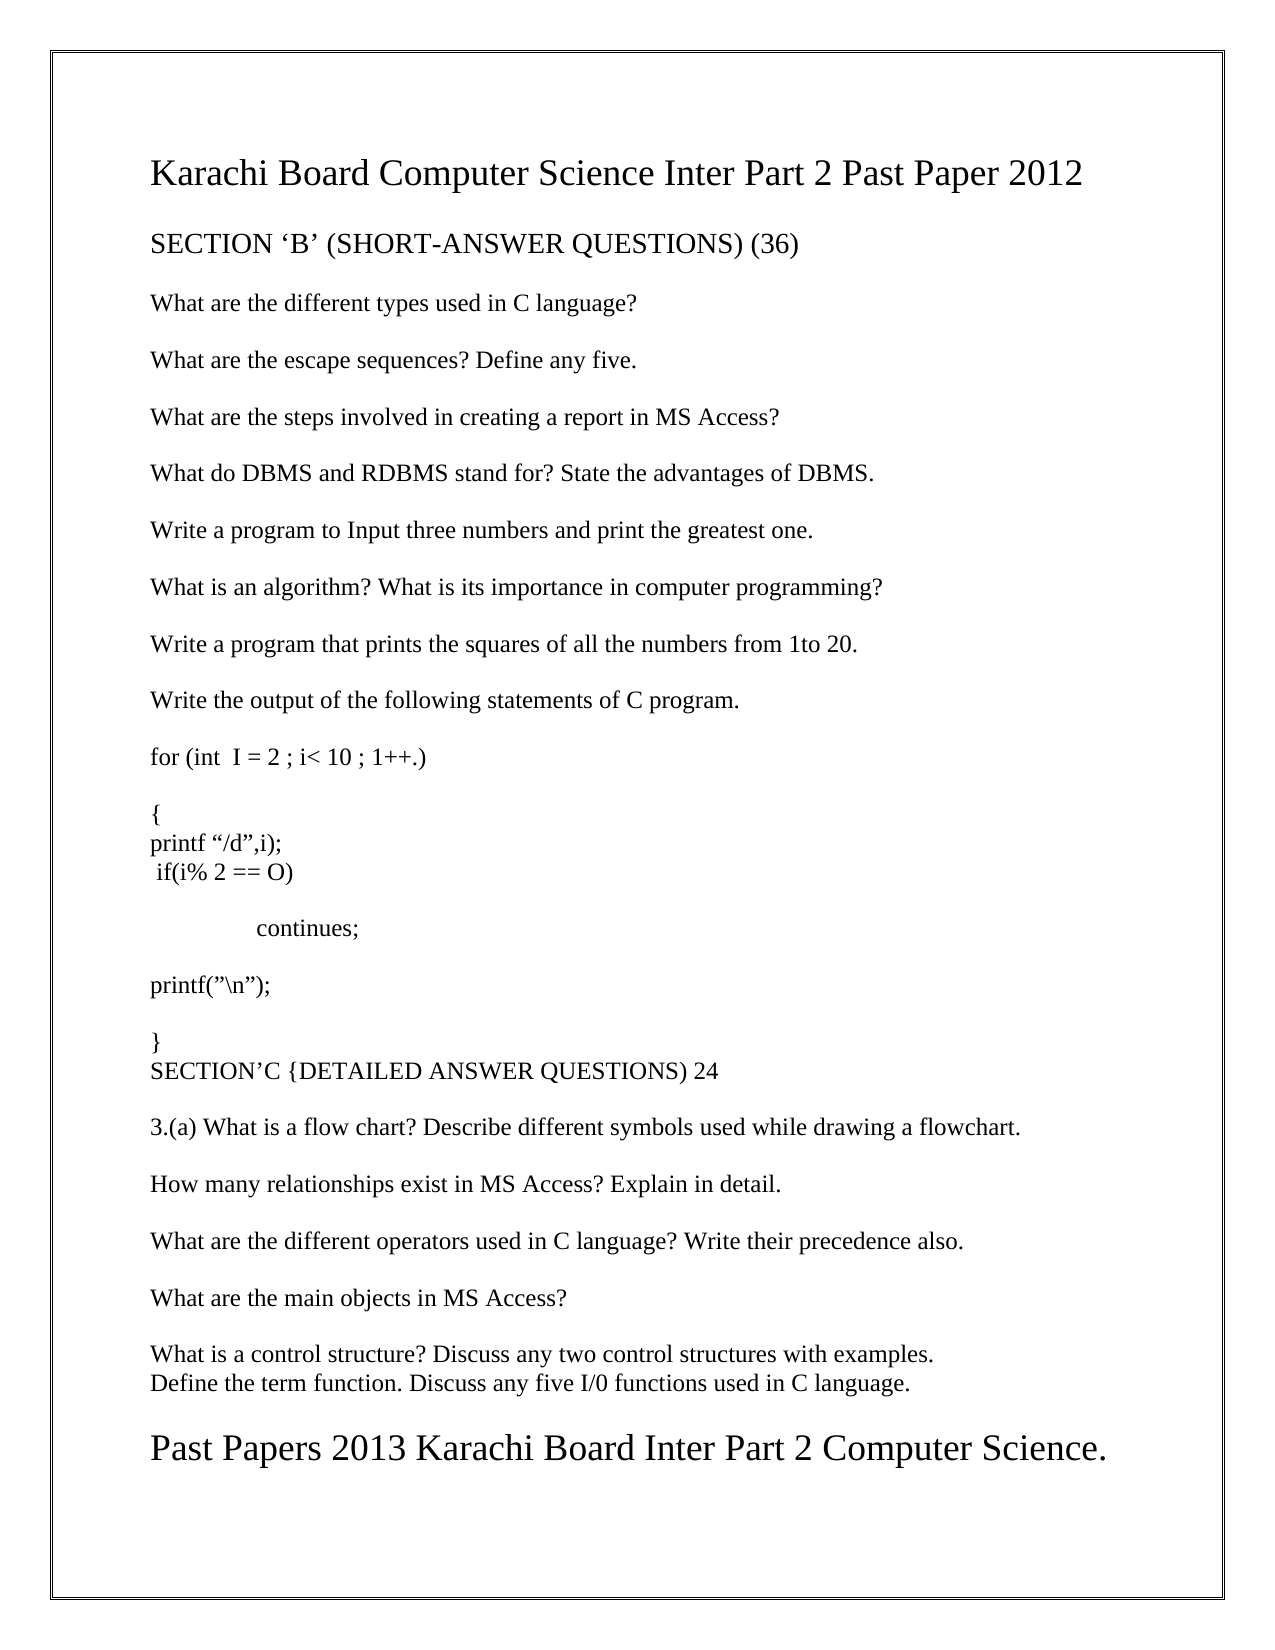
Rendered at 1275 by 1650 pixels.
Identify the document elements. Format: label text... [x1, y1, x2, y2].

text printf(”\n”); [150, 970, 1125, 1027]
text 3.(a) What is a flow chart? Describe different symbols used while drawing a flowchart. [150, 1112, 1125, 1169]
text continues; [150, 913, 1125, 970]
text Past Papers 2013 Karachi Board Inter Part 2 Computer Science. [150, 1425, 1125, 1496]
text What are the steps involved in creating a report in MS Access? [150, 402, 1125, 458]
text What are the different operators used in C language? Write their precedence also. [150, 1226, 1125, 1283]
text printf “/d”,i); if(i% 2 == O) [150, 828, 1125, 913]
text for (int I = 2 ; i< 10 ; 1++.) [150, 742, 1125, 799]
text What do DBMS and RDBMS stand for? State the advantages of DBMS. [150, 458, 1125, 515]
text SECTION’C {DETAILED ANSWER QUESTIONS) 24 [150, 1056, 1125, 1112]
text } [150, 1027, 1125, 1056]
text SECTION ‘B’ (SHORT-ANSWER QUESTIONS) (36) [150, 227, 1125, 288]
text How many relationships exist in MS Access? Explain in detail. [150, 1169, 1125, 1226]
text Karachi Board Computer Science Inter Part 2 Past Paper 2012 [150, 150, 1125, 193]
text What is an algorithm? What is its importance in computer programming? [150, 572, 1125, 629]
text Write a program to Input three numbers and print the greatest one. [150, 515, 1125, 572]
text What are the main objects in MS Access? [150, 1283, 1125, 1339]
text Write the output of the following statements of C program. [150, 686, 1125, 742]
text What are the escape sequences? Define any five. [150, 345, 1125, 402]
text What is a control structure? Discuss any two control structures with examples. Define the term function. Discuss any five I/0 functions used in C language. [150, 1339, 1125, 1425]
text Write a program that prints the squares of all the numbers from 1to 20. [150, 629, 1125, 686]
text What are the different types used in C language? [150, 288, 1125, 345]
text { [150, 799, 1125, 828]
